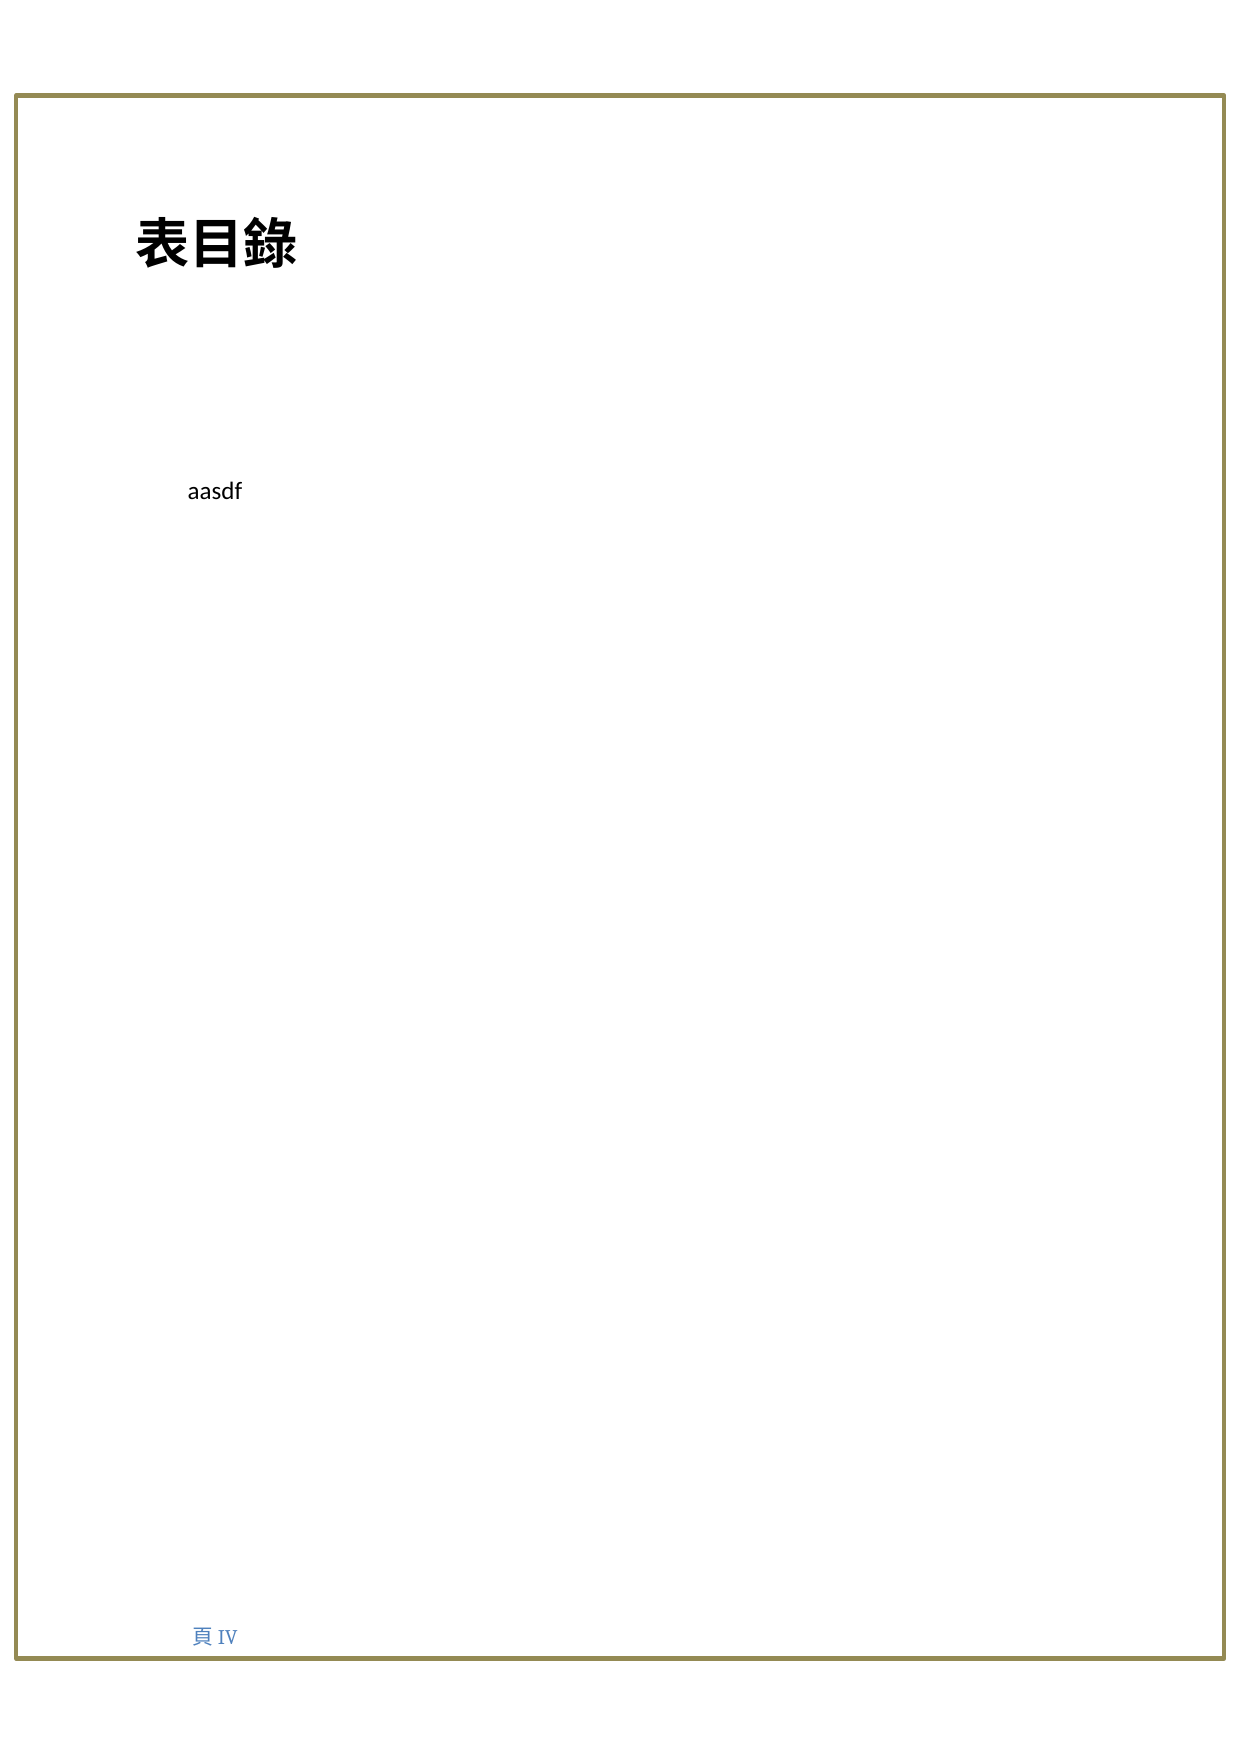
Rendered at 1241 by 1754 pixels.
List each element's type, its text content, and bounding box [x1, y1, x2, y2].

subtitle 表目錄 [135, 183, 1053, 296]
text aasdf [187, 471, 1053, 509]
